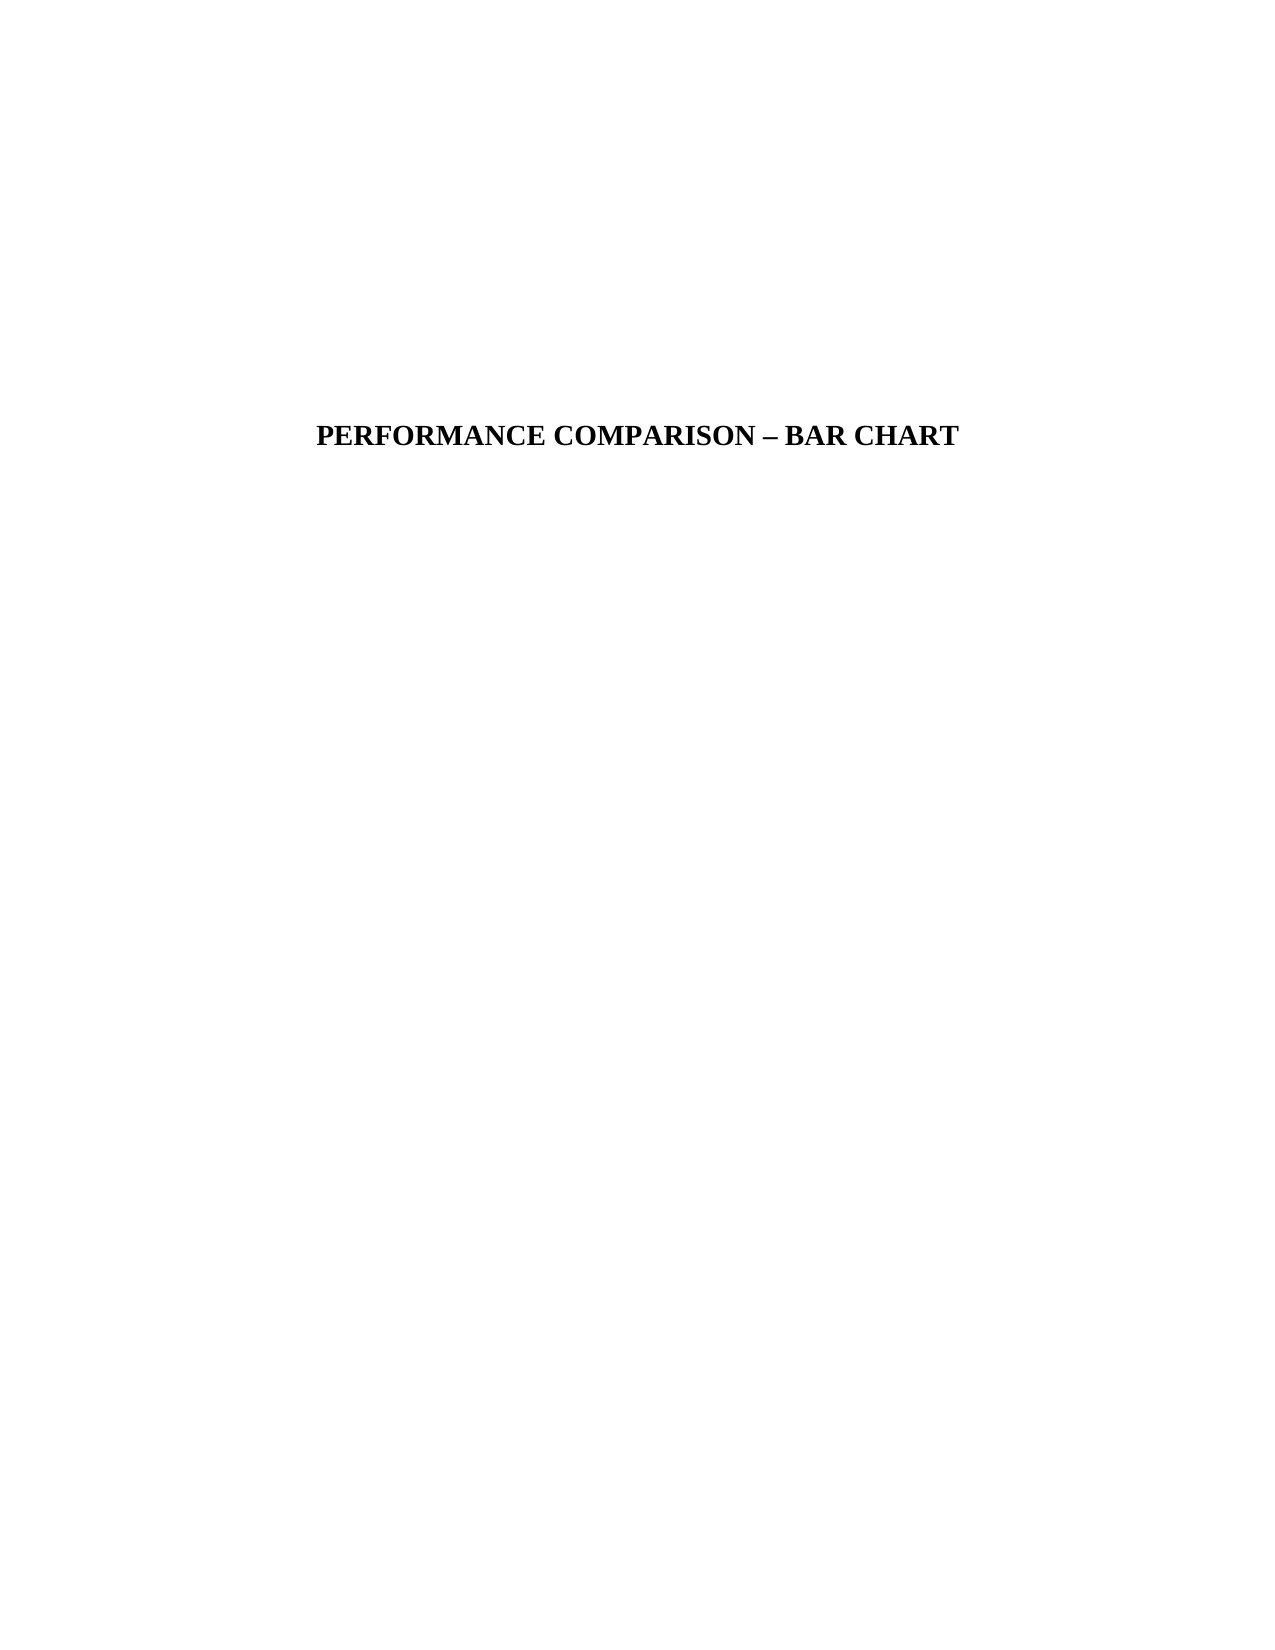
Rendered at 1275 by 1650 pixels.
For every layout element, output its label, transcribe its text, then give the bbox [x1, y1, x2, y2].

text PERFORMANCE COMPARISON – BAR CHART [150, 418, 1125, 451]
